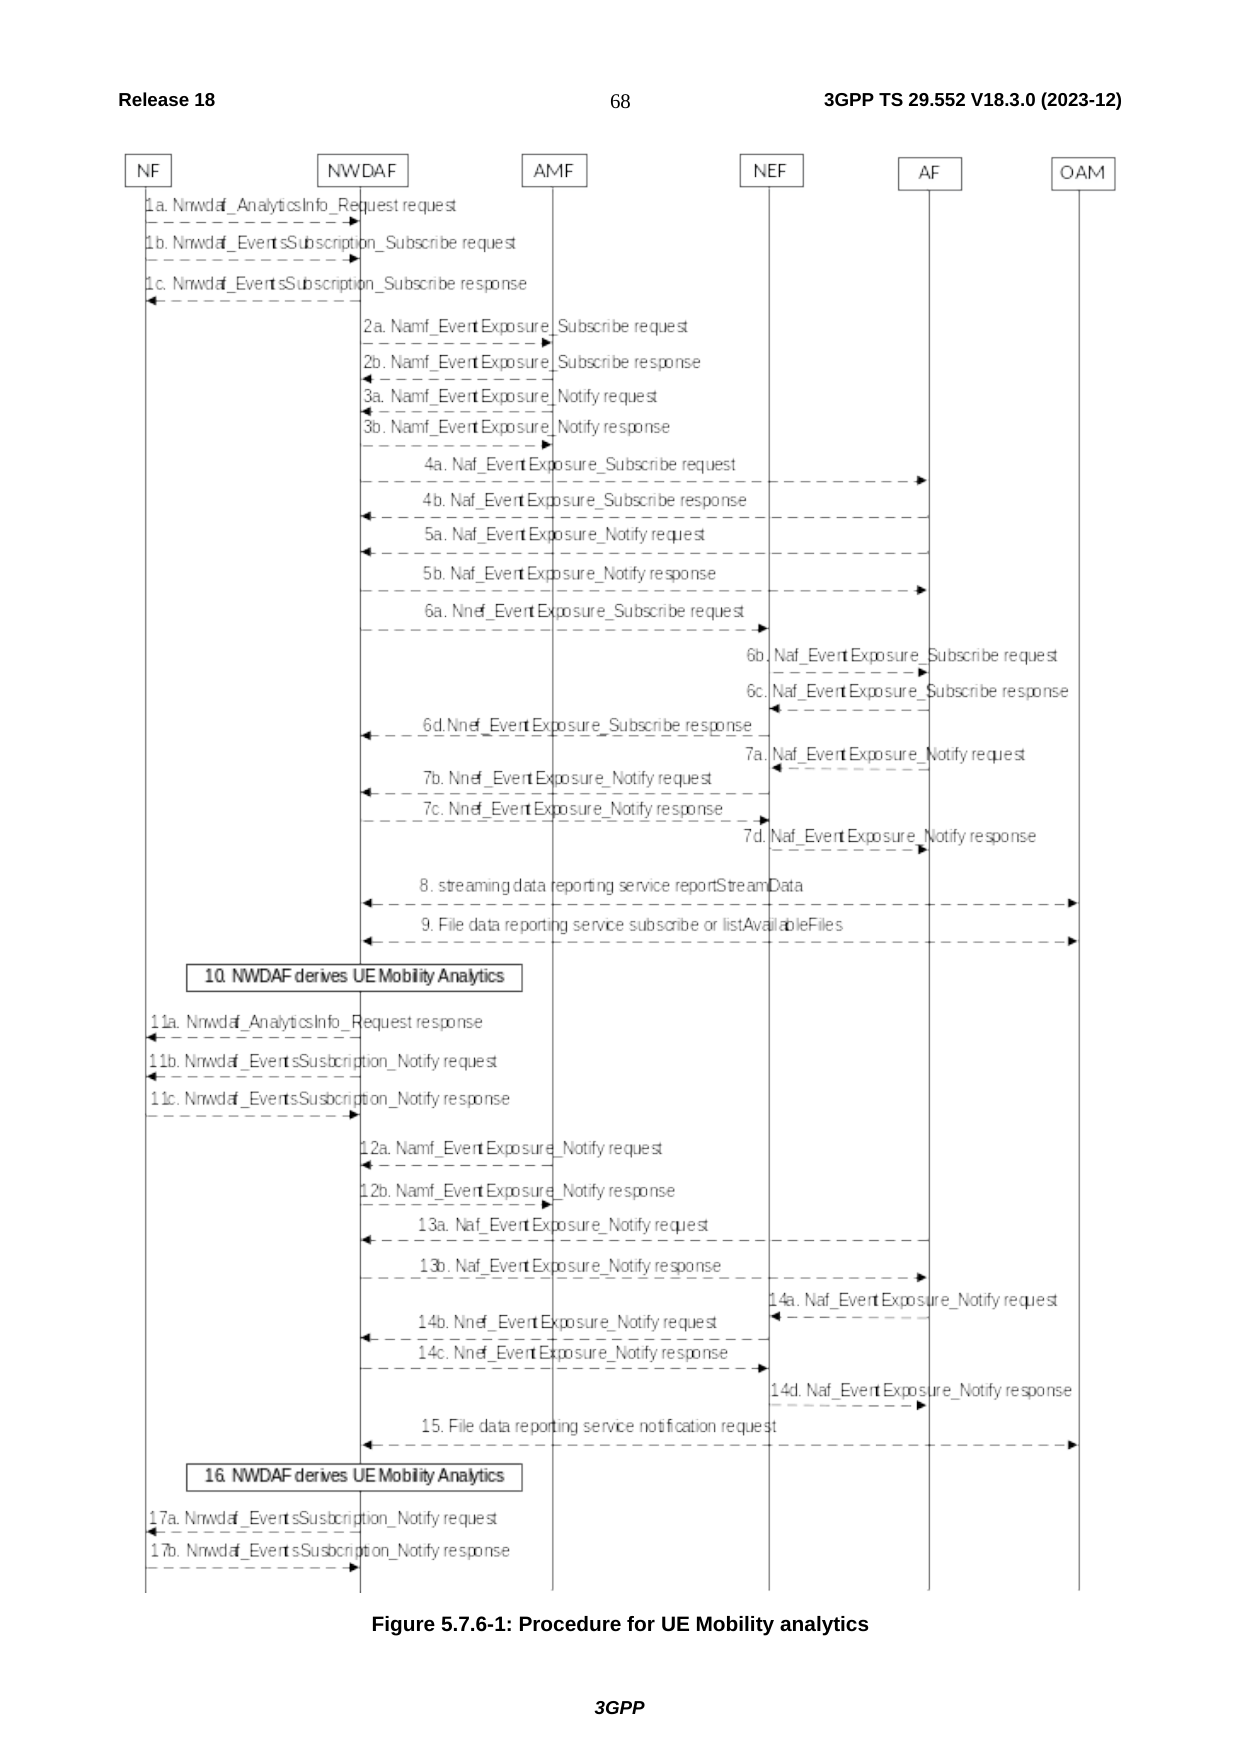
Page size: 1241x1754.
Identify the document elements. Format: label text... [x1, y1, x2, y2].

text Figure 5.7.6-1: Procedure for UE Mobility analytics [118, 1612, 1122, 1636]
